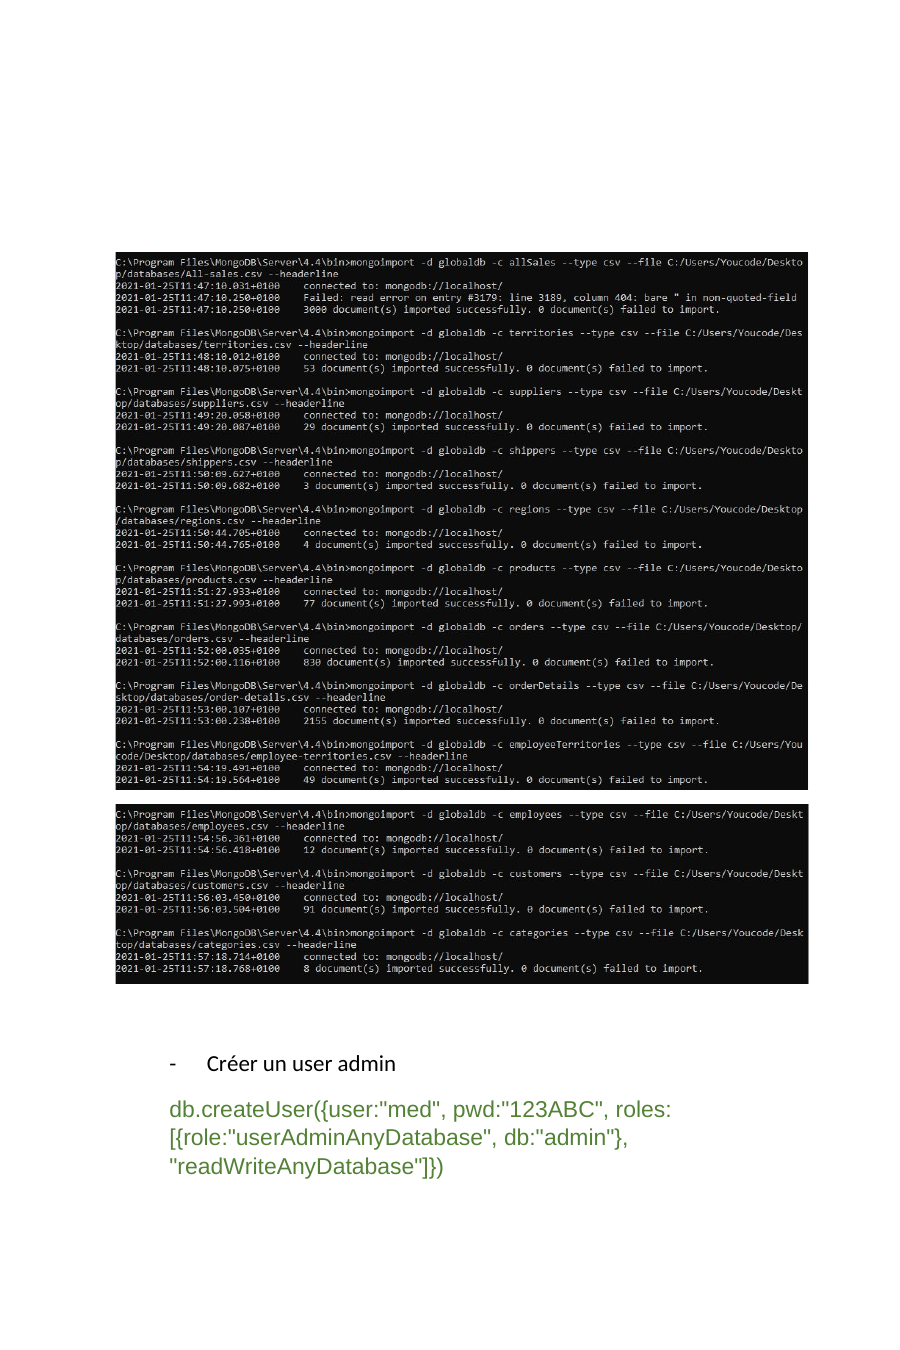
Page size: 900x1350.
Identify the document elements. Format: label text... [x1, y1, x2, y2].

picture [115, 804, 809, 984]
list Créer un user admin [169, 1049, 825, 1077]
text db.createUser({user:"med", pwd:"123ABC", roles:[{role:"userAdminAnyDatabase", db:"admin"}, "readWriteAnyDatabase"]}) [169, 1096, 825, 1179]
picture [115, 252, 809, 790]
